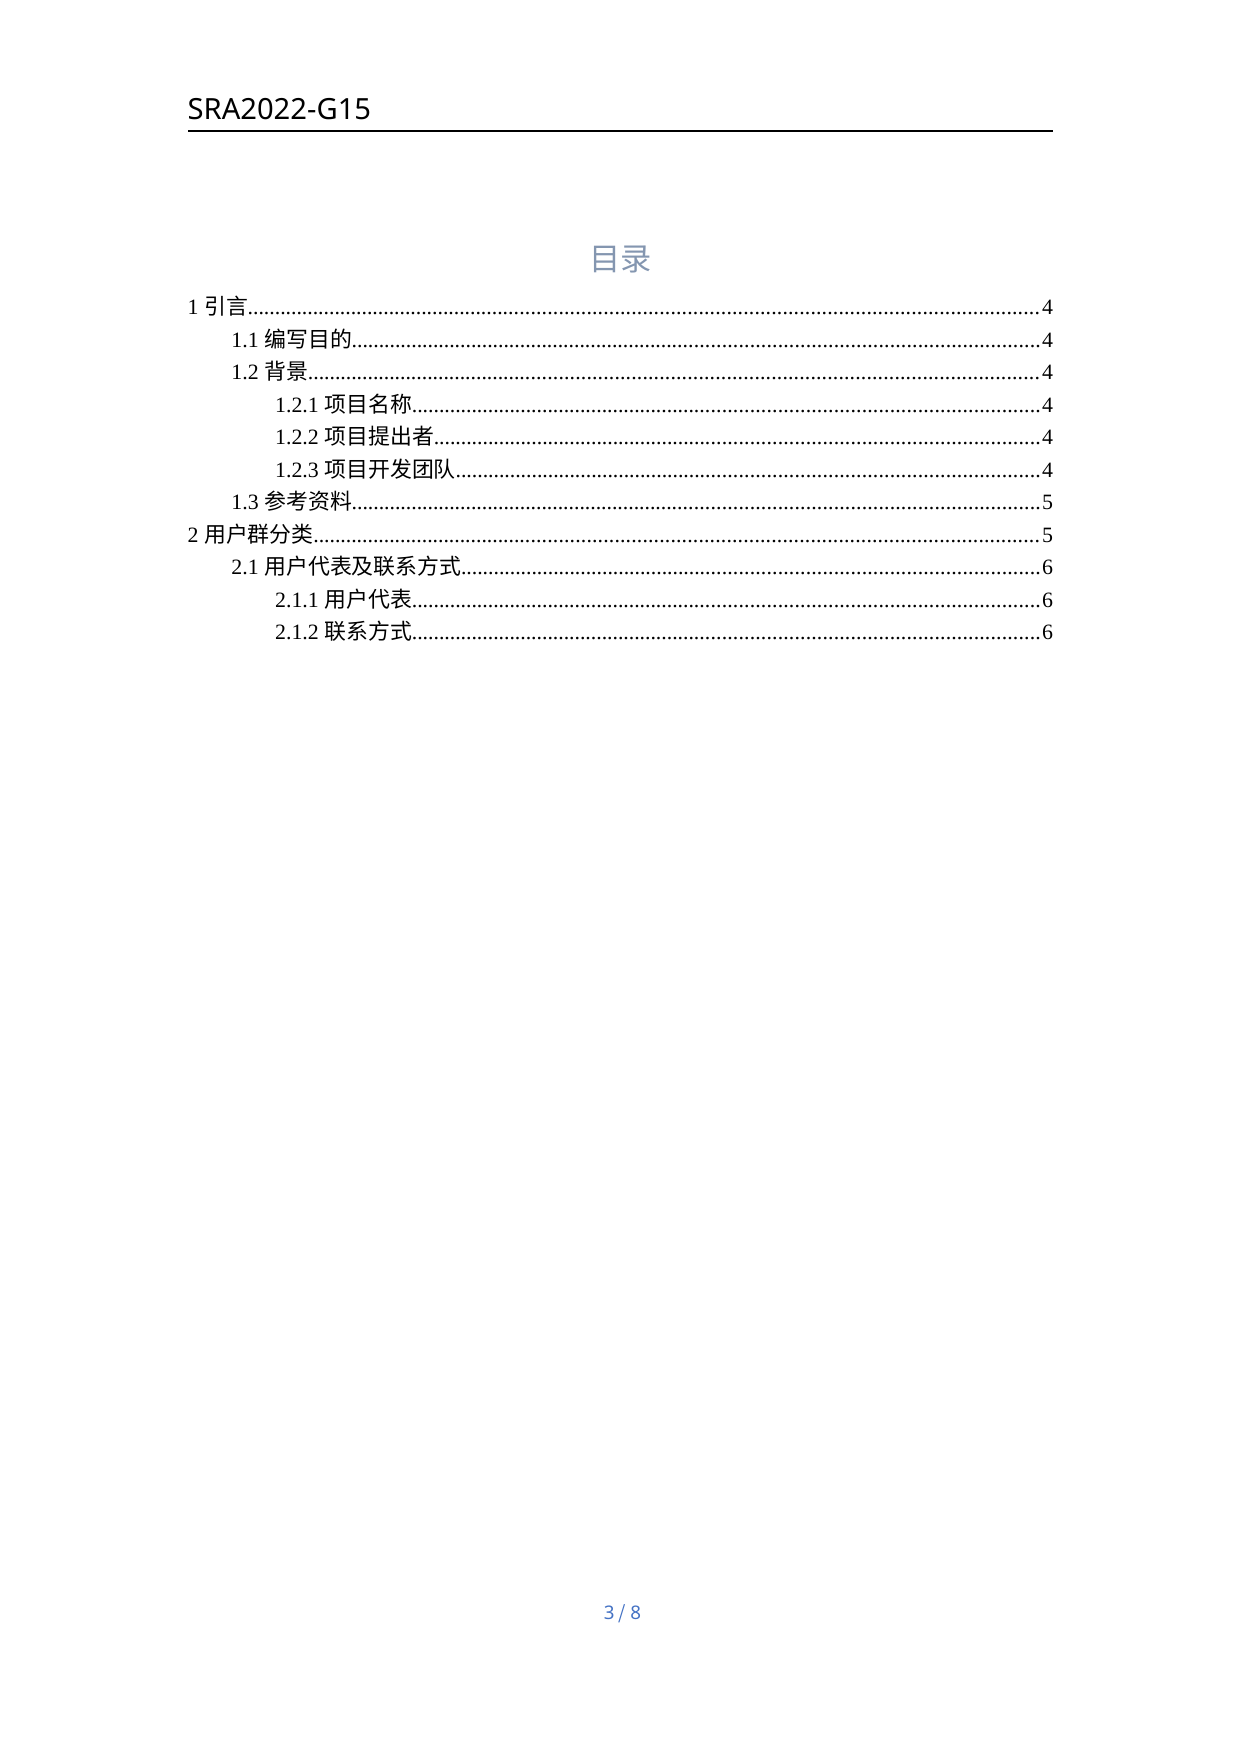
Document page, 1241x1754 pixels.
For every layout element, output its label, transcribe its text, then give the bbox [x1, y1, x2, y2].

text 1.1 编写目的 4 [231, 321, 1053, 354]
text 1.2.2 项目提出者 4 [275, 419, 1053, 451]
text 2.1 用户代表及联系方式 6 [231, 549, 1053, 581]
text 1.2 背景 4 [231, 354, 1053, 386]
text 目录 [187, 224, 1053, 289]
text 2.1.2 联系方式 6 [275, 614, 1053, 646]
text 2.1.1 用户代表 6 [275, 581, 1053, 614]
text 1.2.1 项目名称 4 [275, 386, 1053, 419]
text 1.3 参考资料 5 [231, 484, 1053, 516]
text 1 引言 4 [187, 289, 1053, 321]
text 1.2.3 项目开发团队 4 [275, 451, 1053, 484]
text 2 用户群分类 5 [187, 516, 1053, 549]
